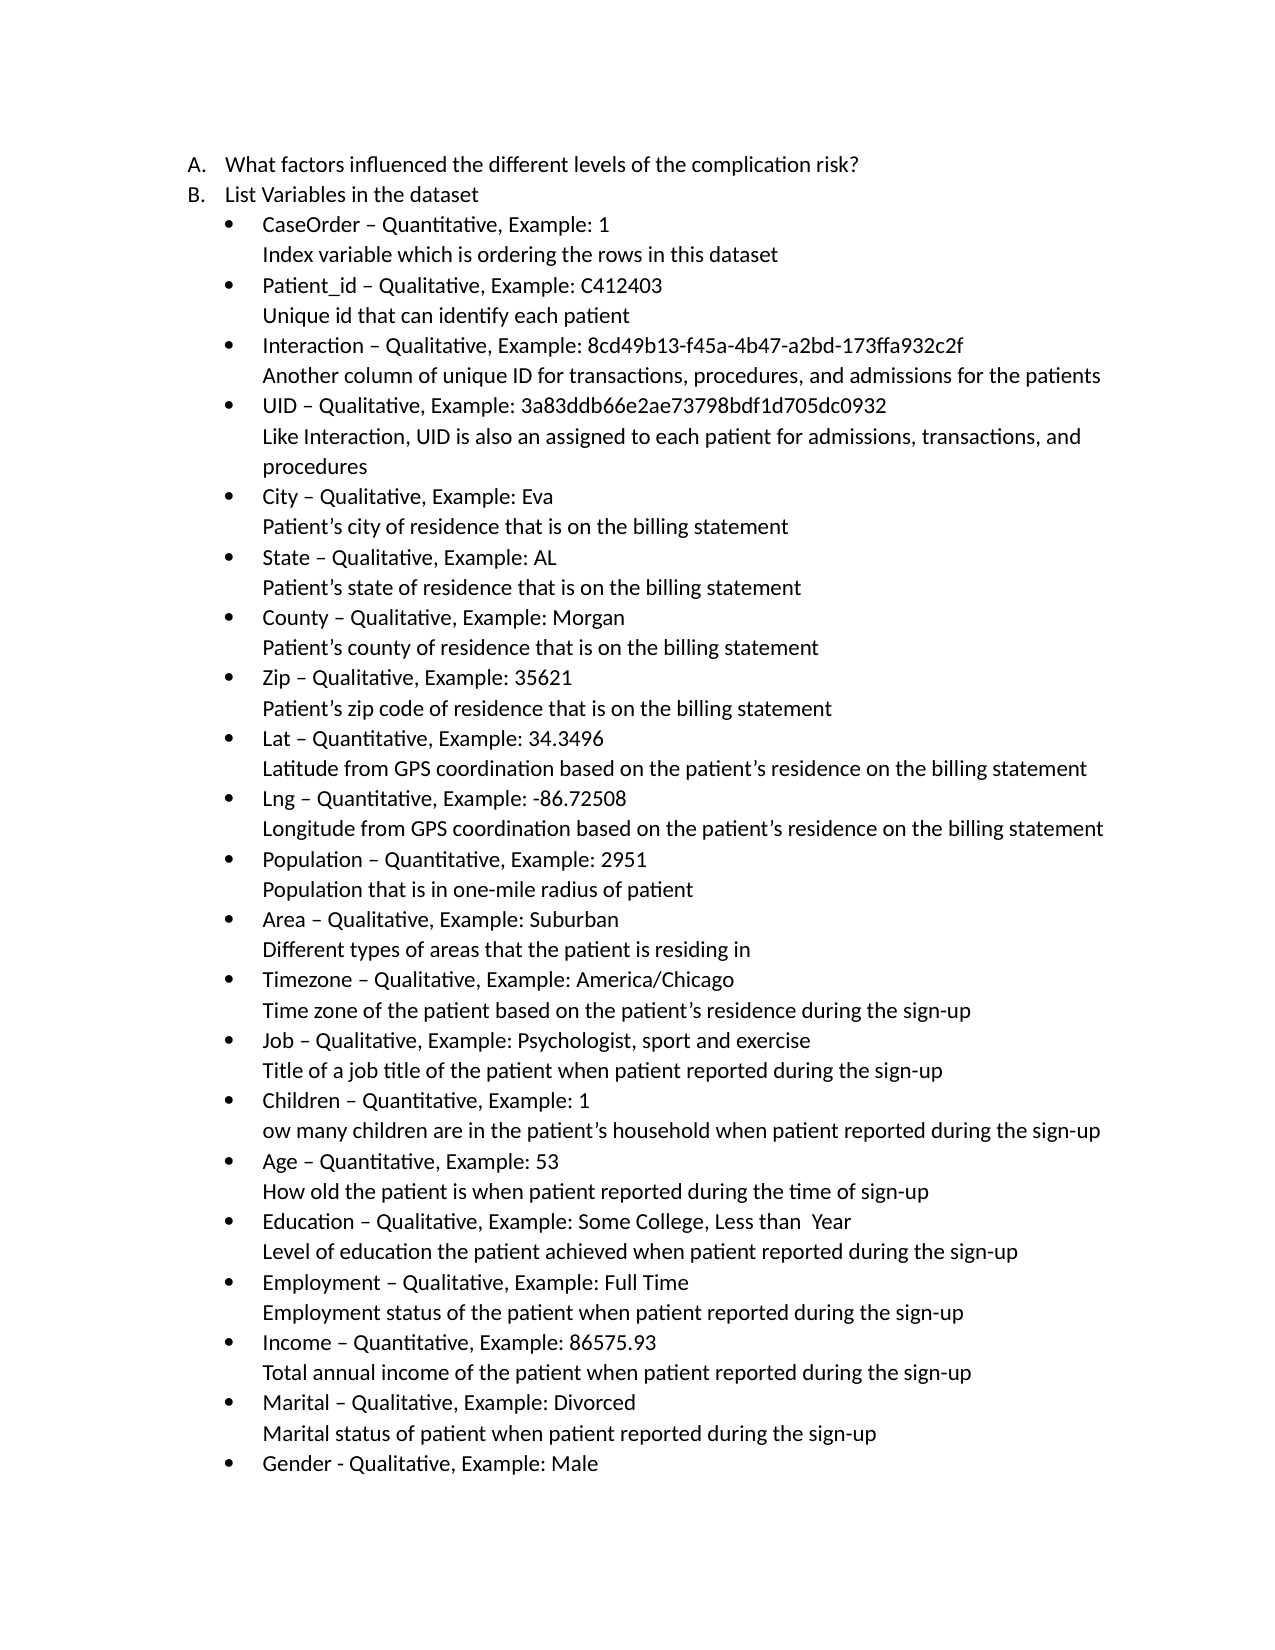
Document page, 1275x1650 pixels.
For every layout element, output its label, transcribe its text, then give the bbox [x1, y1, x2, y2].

list County – Qualitative, Example: Morgan [225, 603, 1125, 631]
list Patient’s zip code of residence that is on the billing statement [262, 694, 1125, 722]
list Patient’s state of residence that is on the billing statement [262, 573, 1125, 601]
list Job – Qualitative, Example: Psychologist, sport and exercise [225, 1026, 1125, 1054]
list Title of a job title of the patient when patient reported during the sign-up [262, 1056, 1125, 1084]
list Latitude from GPS coordination based on the patient’s residence on the billing statement [262, 754, 1125, 782]
list State – Qualitative, Example: AL [225, 543, 1125, 571]
list Income – Quantitative, Example: 86575.93 [225, 1328, 1125, 1356]
list Lat – Quantitative, Example: 34.3496 [225, 724, 1125, 752]
list Patient’s county of residence that is on the billing statement [262, 633, 1125, 661]
list Timezone – Qualitative, Example: America/Chicago [225, 966, 1125, 994]
list Age – Quantitative, Example: 53 [225, 1147, 1125, 1175]
list Unique id that can identify each patient [262, 301, 1125, 329]
list Employment status of the patient when patient reported during the sign-up [262, 1298, 1125, 1326]
list Population – Quantitative, Example: 2951 [225, 845, 1125, 873]
list List Variables in the dataset [187, 180, 1125, 208]
list Total annual income of the patient when patient reported during the sign-up [262, 1358, 1125, 1386]
list Zip – Qualitative, Example: 35621 [225, 663, 1125, 692]
list Index variable which is ordering the rows in this dataset [262, 241, 1125, 269]
list UID – Qualitative, Example: 3a83ddb66e2ae73798bdf1d705dc0932 [225, 392, 1125, 420]
list What factors influenced the different levels of the complication risk? [187, 150, 1125, 178]
list Education – Qualitative, Example: Some College, Less than Year [225, 1207, 1125, 1235]
list Patient_id – Qualitative, Example: C412403 [225, 271, 1125, 299]
list CaseOrder – Quantitative, Example: 1 [225, 210, 1125, 238]
list Patient’s city of residence that is on the billing statement [262, 512, 1125, 541]
list Interaction – Qualitative, Example: 8cd49b13-f45a-4b47-a2bd-173ffa932c2f [225, 331, 1125, 359]
list ow many children are in the patient’s household when patient reported during the sign-up [262, 1117, 1125, 1145]
list Gender - Qualitative, Example: Male [225, 1449, 1125, 1477]
list Lng – Quantitative, Example: -86.72508 [225, 784, 1125, 812]
list Like Interaction, UID is also an assigned to each patient for admissions, transactions, and procedures [262, 422, 1125, 480]
list Population that is in one-mile radius of patient [262, 875, 1125, 903]
list Marital – Qualitative, Example: Divorced [225, 1388, 1125, 1417]
list Marital status of patient when patient reported during the sign-up [262, 1419, 1125, 1447]
list Longitude from GPS coordination based on the patient’s residence on the billing statement [262, 814, 1125, 843]
list City – Qualitative, Example: Eva [225, 482, 1125, 510]
list Time zone of the patient based on the patient’s residence during the sign-up [262, 996, 1125, 1024]
list Another column of unique ID for transactions, procedures, and admissions for the patients [262, 361, 1125, 389]
list Employment – Qualitative, Example: Full Time [225, 1268, 1125, 1296]
list Different types of areas that the patient is residing in [262, 935, 1125, 963]
list How old the patient is when patient reported during the time of sign-up [262, 1177, 1125, 1205]
list Area – Qualitative, Example: Suburban [225, 905, 1125, 933]
list Children – Quantitative, Example: 1 [225, 1086, 1125, 1114]
list Level of education the patient achieved when patient reported during the sign-up [262, 1237, 1125, 1266]
